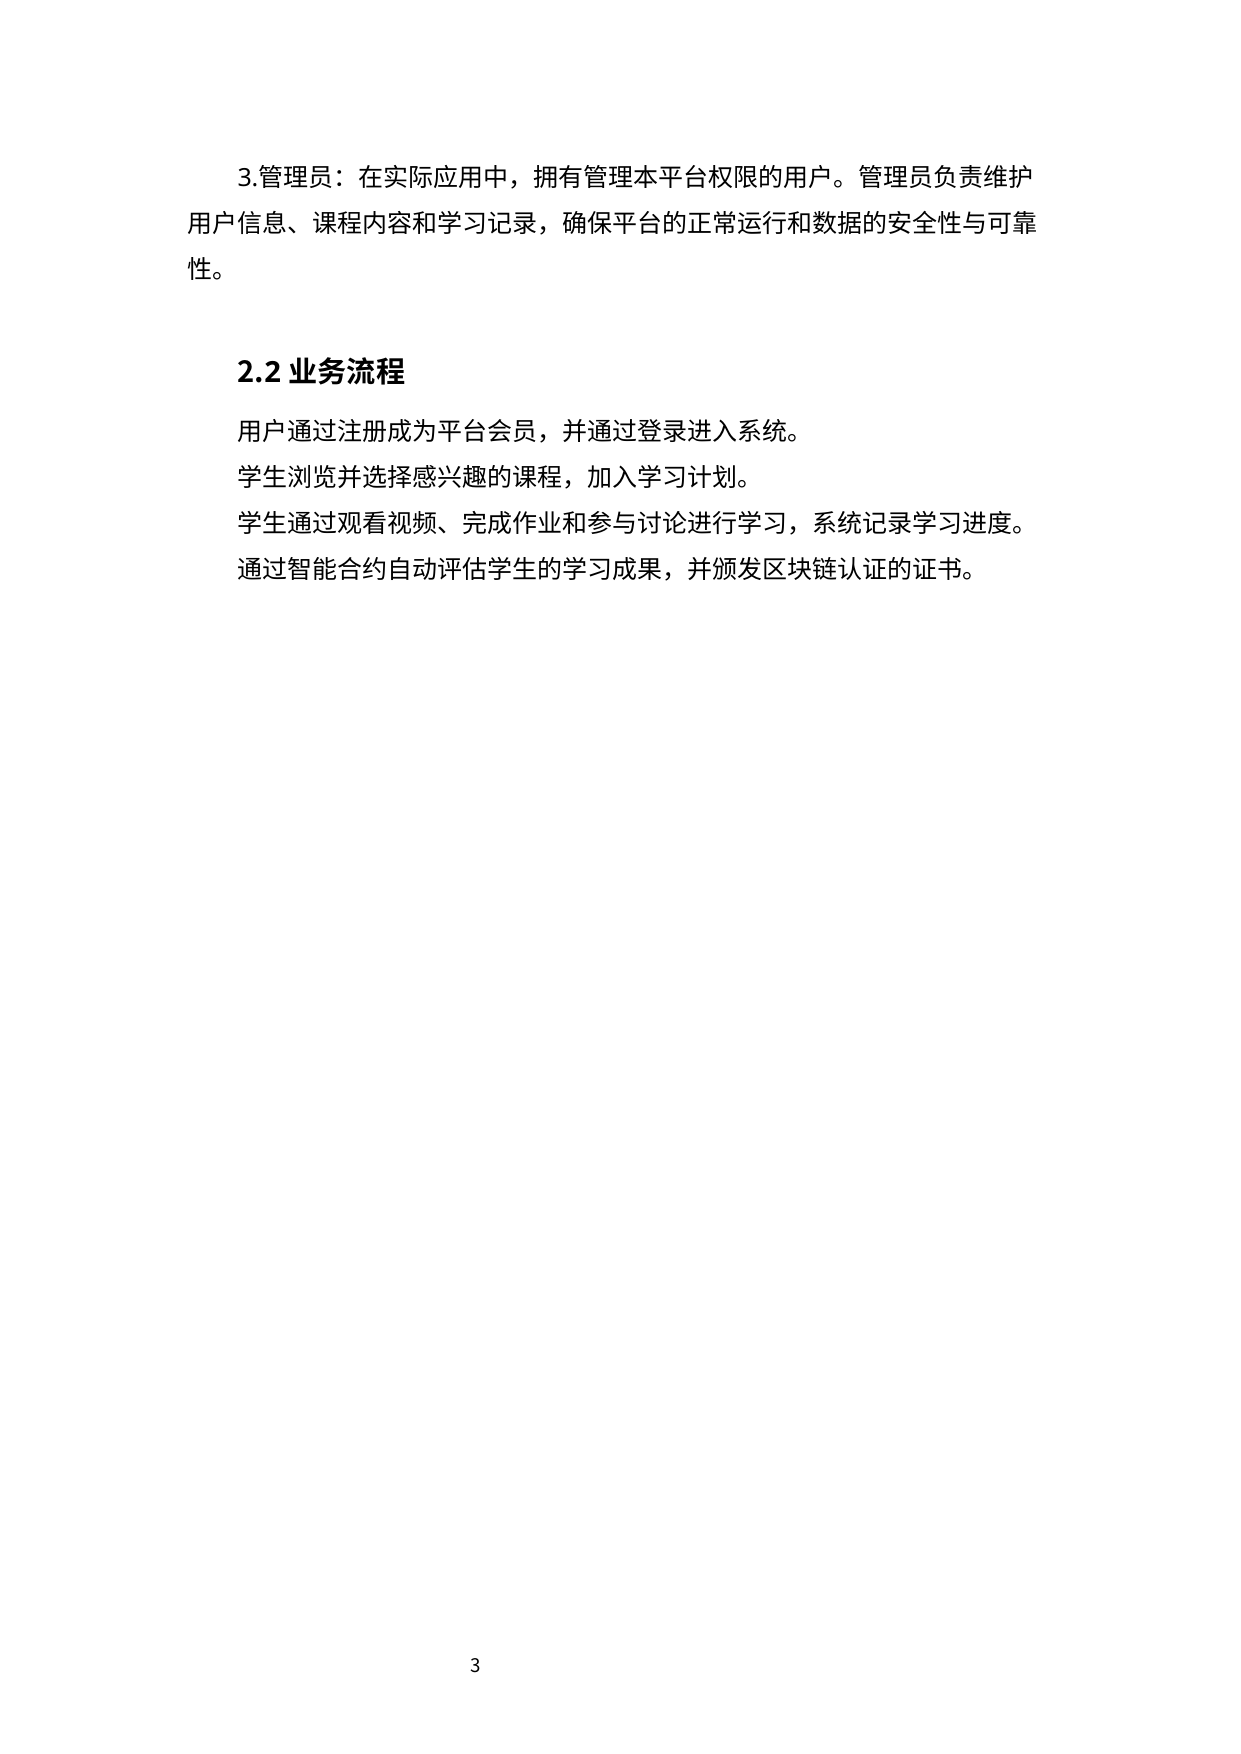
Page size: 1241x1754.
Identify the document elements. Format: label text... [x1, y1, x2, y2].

text 学生浏览并选择感兴趣的课程，加入学习计划。 [187, 450, 1053, 496]
text 用户通过注册成为平台会员，并通过登录进入系统。 [187, 404, 1053, 450]
text 3.管理员：在实际应用中，拥有管理本平台权限的用户。管理员负责维护用户信息、课程内容和学习记录，确保平台的正常运行和数据的安全性与可靠性。 [187, 150, 1053, 287]
text 学生通过观看视频、完成作业和参与讨论进行学习，系统记录学习进度。 [187, 496, 1053, 542]
text 通过智能合约自动评估学生的学习成果，并颁发区块链认证的证书。 [187, 542, 1053, 587]
subtitle 2.2 业务流程 [187, 346, 1053, 392]
